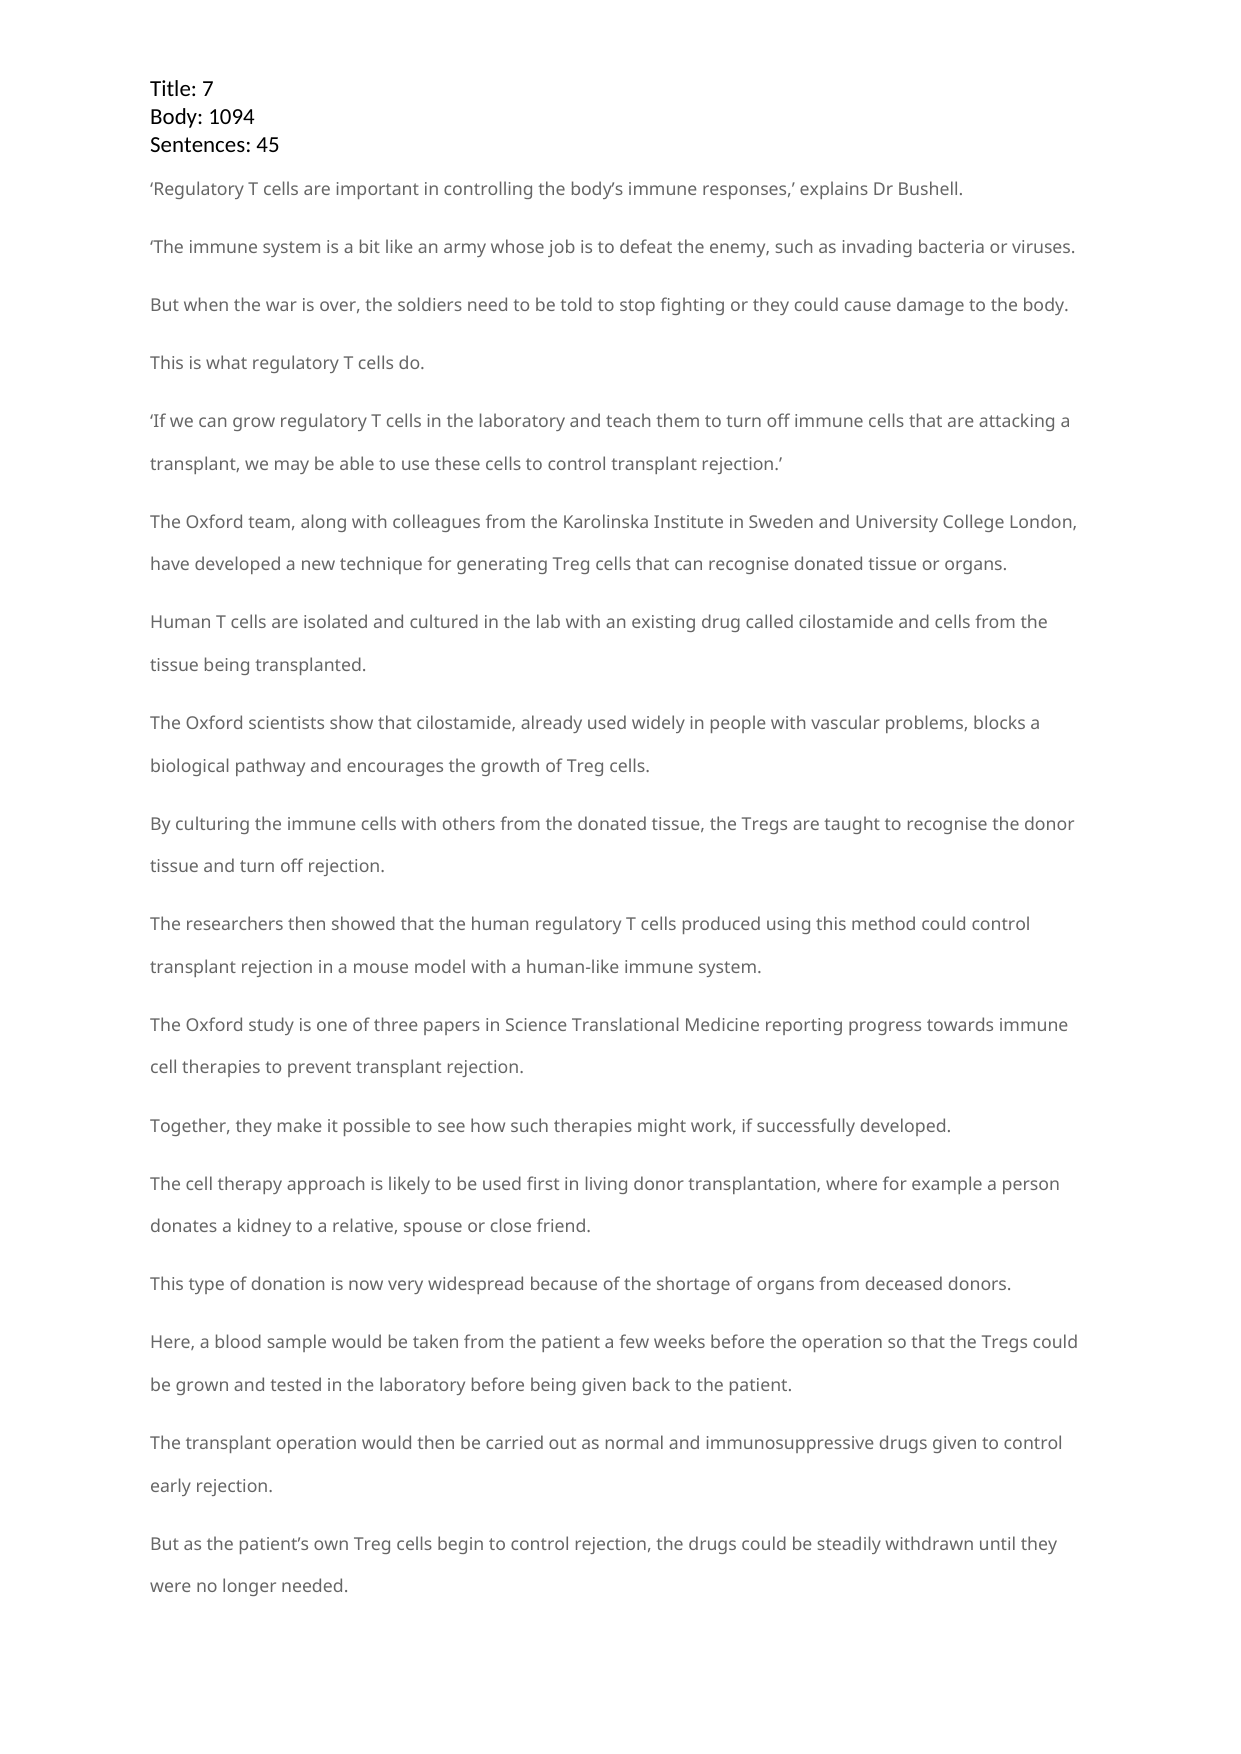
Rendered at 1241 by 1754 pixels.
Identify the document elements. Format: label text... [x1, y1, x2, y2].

text This is what regulatory T cells do. [150, 332, 1090, 375]
text The researchers then showed that the human regulatory T cells produced using this method could control transplant rejection in a mouse model with a human-like immune system. [150, 893, 1090, 978]
text But as the patient’s own Treg cells begin to control rejection, the drugs could be steadily withdrawn until they were no longer needed. [150, 1513, 1090, 1598]
text ‘The immune system is a bit like an army whose job is to defeat the enemy, such as invading bacteria or viruses. [150, 216, 1090, 258]
text ‘If we can grow regulatory T cells in the laboratory and teach them to turn off immune cells that are attacking a transplant, we may be able to use these cells to control transplant rejection.’ [150, 390, 1090, 475]
text This type of donation is now very widespread because of the shortage of organs from deceased donors. [150, 1253, 1090, 1296]
text The Oxford scientists show that cilostamide, already used widely in people with vascular problems, blocks a biological pathway and encourages the growth of Treg cells. [150, 692, 1090, 777]
text The Oxford team, along with colleagues from the Karolinska Institute in Sweden and University College London, have developed a new technique for generating Treg cells that can recognise donated tissue or organs. [150, 491, 1090, 576]
text Together, they make it possible to see how such therapies might work, if successfully developed. [150, 1095, 1090, 1137]
text But when the war is over, the soldiers need to be told to stop fighting or they could cause damage to the body. [150, 274, 1090, 317]
text Human T cells are isolated and cultured in the lab with an existing drug called cilostamide and cells from the tissue being transplanted. [150, 592, 1090, 677]
text By culturing the immune cells with others from the donated tissue, the Tregs are taught to recognise the donor tissue and turn off rejection. [150, 793, 1090, 878]
text The transplant operation would then be carried out as normal and immunosuppressive drugs given to control early rejection. [150, 1412, 1090, 1497]
text The Oxford study is one of three papers in Science Translational Medicine reporting progress towards immune cell therapies to prevent transplant rejection. [150, 994, 1090, 1079]
text Here, a blood sample would be taken from the patient a few weeks before the operation so that the Tregs could be grown and tested in the laboratory before being given back to the patient. [150, 1312, 1090, 1397]
text The cell therapy approach is likely to be used first in living donor transplantation, where for example a person donates a kidney to a relative, spouse or close friend. [150, 1153, 1090, 1238]
text ‘Regulatory T cells are important in controlling the body’s immune responses,’ explains Dr Bushell. [150, 158, 1090, 200]
